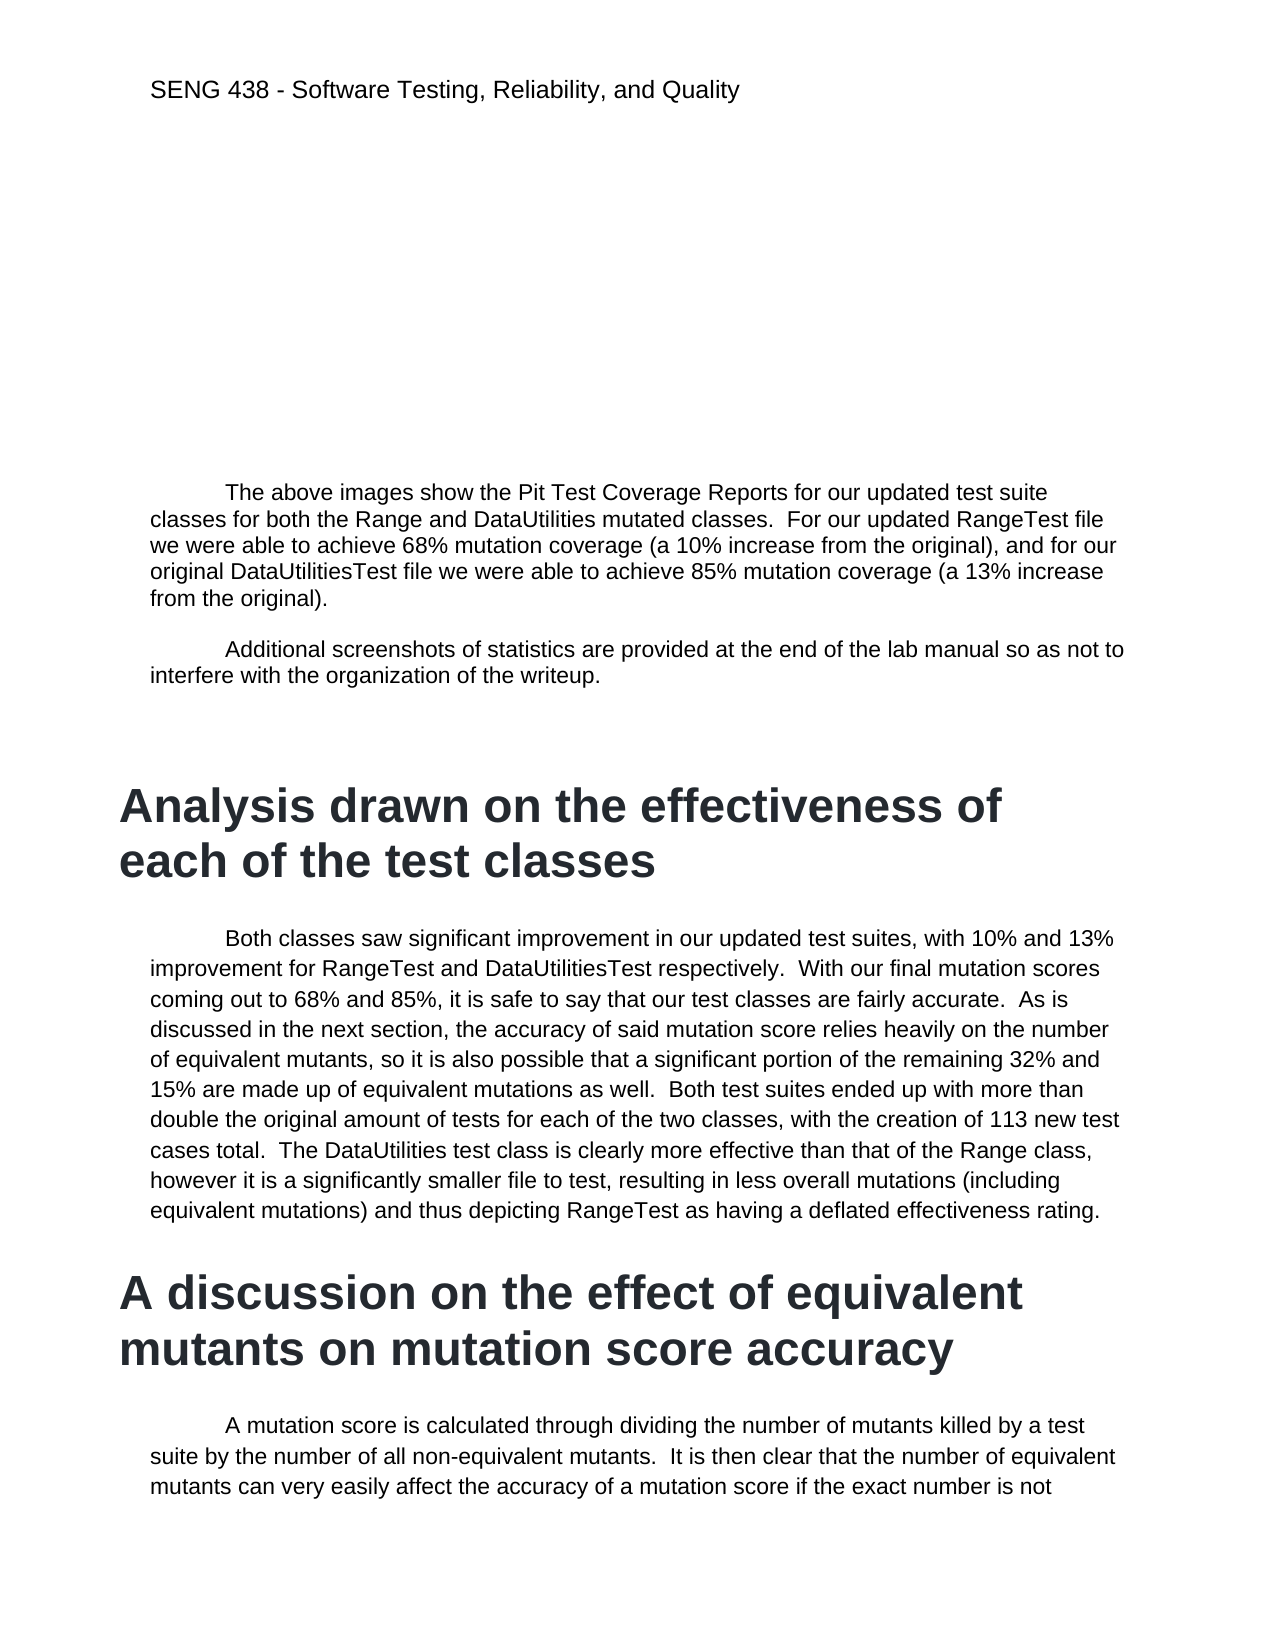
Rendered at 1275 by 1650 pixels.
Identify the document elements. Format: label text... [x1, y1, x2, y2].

text The above images show the Pit Test Coverage Reports for our updated test suite classes for both the Range and DataUtilities mutated classes. For our updated RangeTest file we were able to achieve 68% mutation coverage (a 10% increase from the original), and for our original DataUtilitiesTest file we were able to achieve 85% mutation coverage (a 13% increase from the original). [150, 479, 1125, 611]
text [150, 1412, 1125, 1499]
text Both classes saw significant improvement in our updated test suites, with 10% and 13% improvement for RangeTest and DataUtilitiesTest respectively. With our final mutation scores coming out to 68% and 85%, it is safe to say that our test classes are fairly accurate. As is discussed in the next section, the accuracy of said mutation score relies heavily on the number of equivalent mutants, so it is also possible that a significant portion of the remaining 32% and 15% are made up of equivalent mutations as well. Both test suites ended up with more than double the original amount of tests for each of the two classes, with the creation of 113 new test cases total. The DataUtilities test class is clearly more effective than that of the Range class, however it is a significantly smaller file to test, resulting in less overall mutations (including equivalent mutations) and thus depicting RangeTest as having a deflated effectiveness rating. [150, 925, 1125, 1223]
text Additional screenshots of statistics are provided at the end of the lab manual so as not to interfere with the organization of the writeup. [150, 636, 1125, 689]
subtitle A discussion on the effect of equivalent mutants on mutation score accuracy [119, 1265, 1125, 1387]
subtitle Analysis drawn on the effectiveness of each of the test classes [119, 777, 1125, 900]
